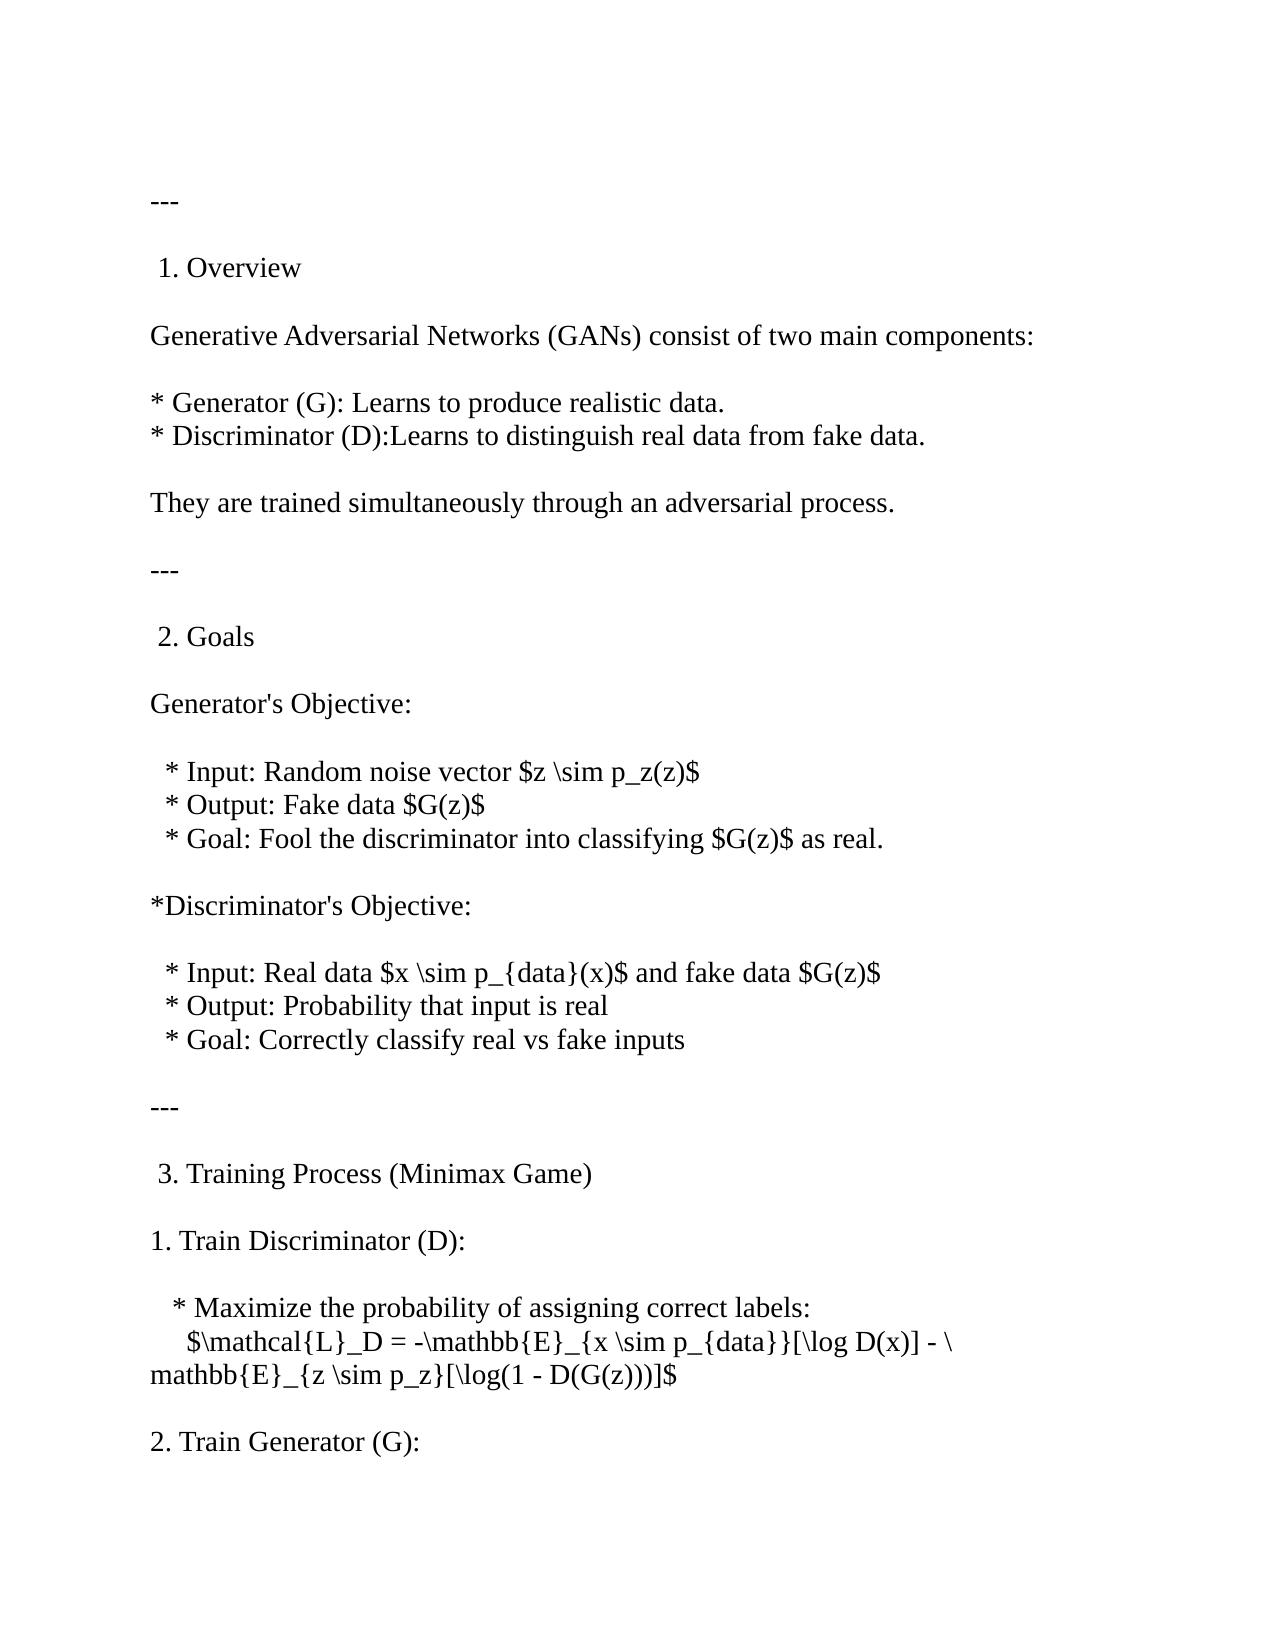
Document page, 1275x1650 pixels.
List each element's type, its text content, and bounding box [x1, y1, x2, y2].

text --- [150, 552, 1125, 586]
text * Goal: Correctly classify real vs fake inputs [150, 1022, 1125, 1056]
text * Output: Fake data $G(z)$ [150, 787, 1125, 821]
text *Discriminator's Objective: [150, 888, 1125, 921]
text * Generator (G): Learns to produce realistic data. [150, 385, 1125, 418]
text * Input: Random noise vector $z \sim p_z(z)$ [150, 754, 1125, 787]
text $\mathcal{L}_D = -\mathbb{E}_{x \sim p_{data}}[\log D(x)] - \mathbb{E}_{z \sim p_z}[\log(1 - D(G(z)))]$ [150, 1324, 1125, 1391]
text They are trained simultaneously through an adversarial process. [150, 485, 1125, 519]
text * Maximize the probability of assigning correct labels: [150, 1290, 1125, 1324]
text 2. Train Generator (G): [150, 1424, 1125, 1458]
text Generative Adversarial Networks (GANs) consist of two main components: [150, 318, 1125, 351]
text 3. Training Process (Minimax Game) [150, 1156, 1125, 1190]
text * Output: Probability that input is real [150, 988, 1125, 1022]
text 1. Overview [150, 251, 1125, 284]
text --- [150, 1089, 1125, 1123]
text --- [150, 183, 1125, 217]
text Generator's Objective: [150, 687, 1125, 720]
text * Goal: Fool the discriminator into classifying $G(z)$ as real. [150, 821, 1125, 854]
text * Input: Real data $x \sim p_{data}(x)$ and fake data $G(z)$ [150, 955, 1125, 988]
text 1. Train Discriminator (D): [150, 1223, 1125, 1257]
text * Discriminator (D):Learns to distinguish real data from fake data. [150, 418, 1125, 452]
text 2. Goals [150, 619, 1125, 653]
